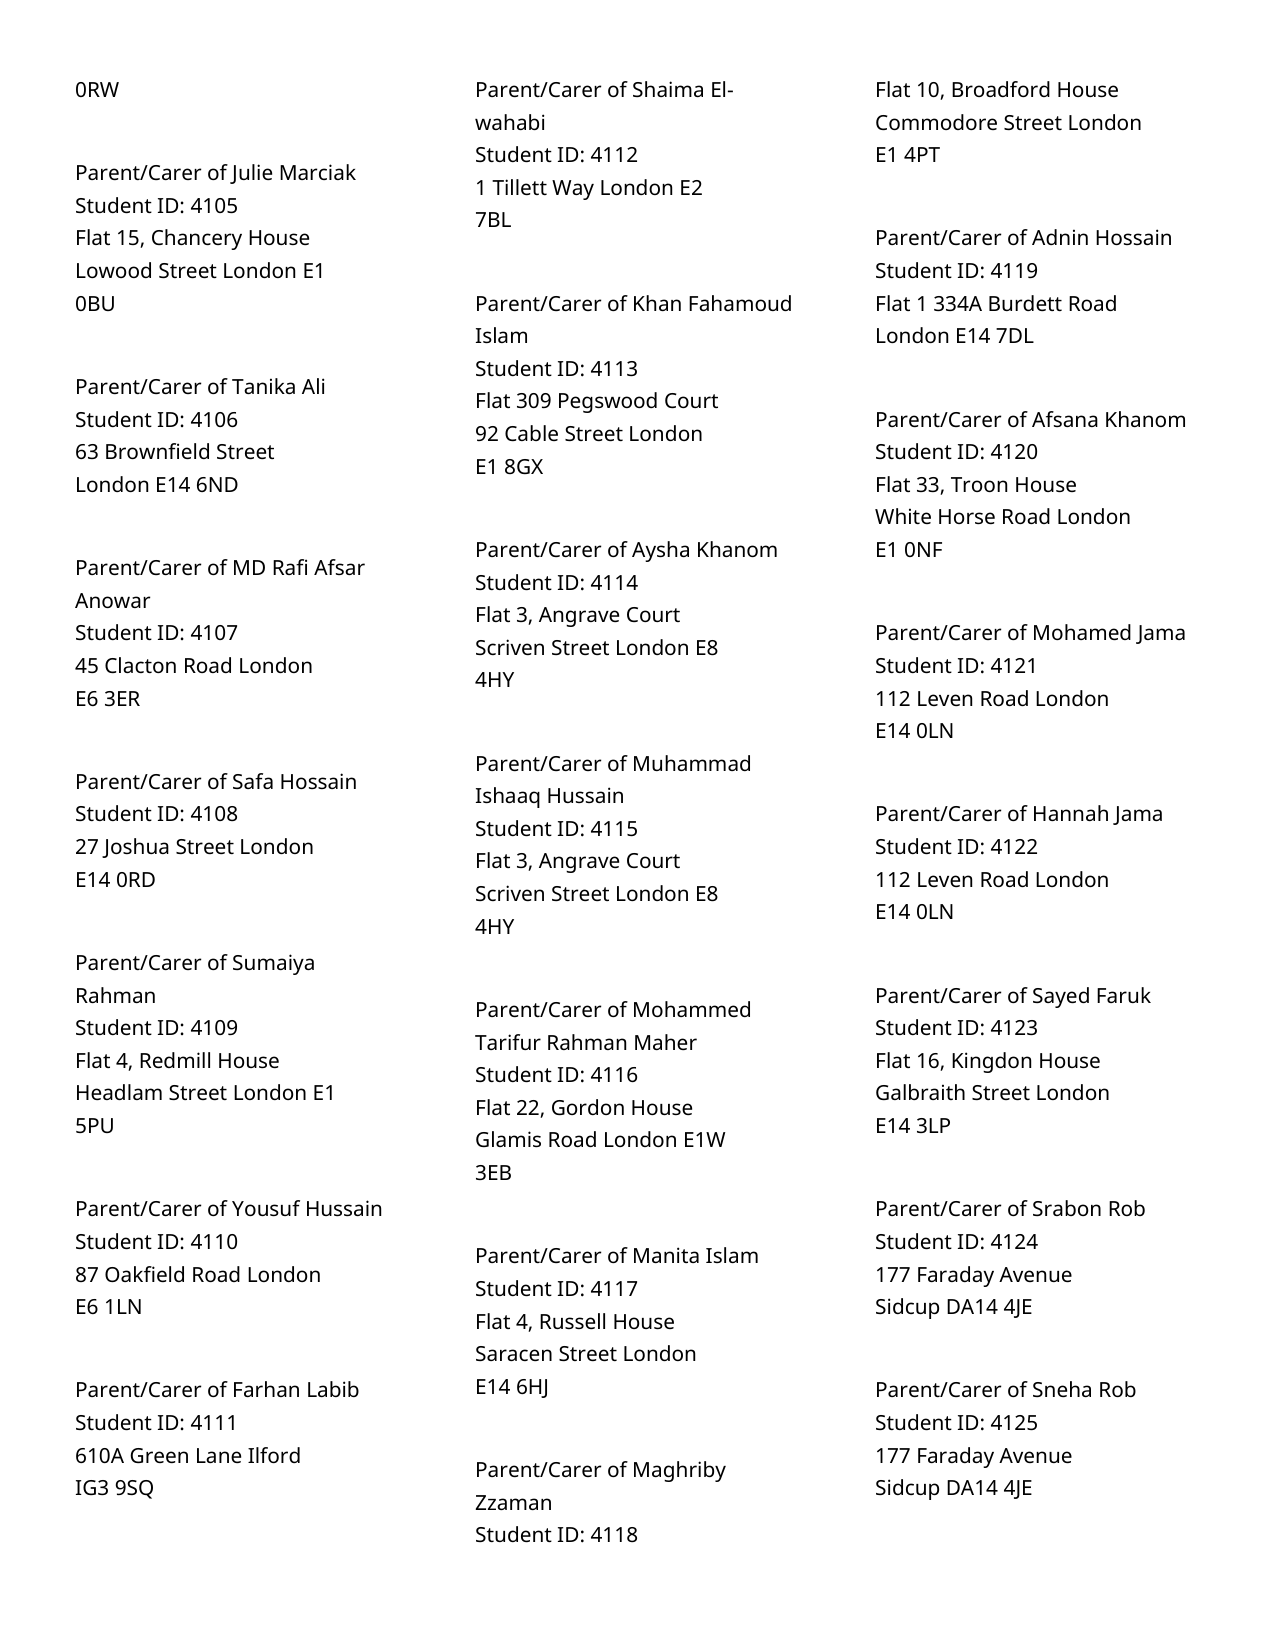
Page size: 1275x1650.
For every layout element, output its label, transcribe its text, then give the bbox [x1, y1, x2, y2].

text Parent/Carer of Mohammed Tarifur Rahman Maher Student ID: 4116 Flat 22, Gordon House Glamis Road London E1W 3EB [475, 995, 800, 1217]
text Parent/Carer of Shahriar Khan Student ID: 4104 Flat 8, Bevin House Butler Street London E2 0RW [75, 75, 400, 134]
text Parent/Carer of Afsana Khanom Student ID: 4120 Flat 33, Troon House White Horse Road London E1 0NF [875, 405, 1200, 594]
text Parent/Carer of Shaima El-wahabi Student ID: 4112 1 Tillett Way London E2 7BL [475, 75, 800, 264]
text Parent/Carer of Srabon Rob Student ID: 4124 177 Faraday Avenue Sidcup DA14 4JE [875, 1194, 1200, 1351]
text Parent/Carer of Sneha Rob Student ID: 4125 177 Faraday Avenue Sidcup DA14 4JE [875, 1376, 1200, 1532]
text Parent/Carer of Khan Fahamoud Islam Student ID: 4113 Flat 309 Pegswood Court 92 Cable Street London E1 8GX [475, 289, 800, 510]
text Parent/Carer of Maghriby Zzaman Student ID: 4118 Flat 10, Broadford House Commodore Street London E1 4PT [475, 1455, 800, 1549]
text Parent/Carer of Mohamed Jama Student ID: 4121 112 Leven Road London E14 0LN [875, 618, 1200, 775]
text Parent/Carer of Tanika Ali Student ID: 4106 63 Brownfield Street London E14 6ND [75, 372, 400, 528]
text Parent/Carer of Hannah Jama Student ID: 4122 112 Leven Road London E14 0LN [875, 799, 1200, 956]
text Parent/Carer of Farhan Labib Student ID: 4111 610A Green Lane Ilford IG3 9SQ [75, 1376, 400, 1532]
text Parent/Carer of Adnin Hossain Student ID: 4119 Flat 1 334A Burdett Road London E14 7DL [875, 223, 1200, 380]
text Parent/Carer of Safa Hossain Student ID: 4108 27 Joshua Street London E14 0RD [75, 767, 400, 923]
text Parent/Carer of Maghriby Zzaman Student ID: 4118 Flat 10, Broadford House Commodore Street London E1 4PT [875, 75, 1200, 199]
text Parent/Carer of Manita Islam Student ID: 4117 Flat 4, Russell House Saracen Street London E14 6HJ [475, 1242, 800, 1431]
text Parent/Carer of Yousuf Hussain Student ID: 4110 87 Oakfield Road London E6 1LN [75, 1194, 400, 1351]
text Parent/Carer of Sumaiya Rahman Student ID: 4109 Flat 4, Redmill House Headlam Street London E1 5PU [75, 948, 400, 1170]
text Parent/Carer of Aysha Khanom Student ID: 4114 Flat 3, Angrave Court Scriven Street London E8 4HY [475, 535, 800, 724]
text Parent/Carer of MD Rafi Afsar Anowar Student ID: 4107 45 Clacton Road London E6 3ER [75, 553, 400, 742]
text Parent/Carer of Julie Marciak Student ID: 4105 Flat 15, Chancery House Lowood Street London E1 0BU [75, 158, 400, 347]
text Parent/Carer of Muhammad Ishaaq Hussain Student ID: 4115 Flat 3, Angrave Court Scriven Street London E8 4HY [475, 749, 800, 971]
text Parent/Carer of Sayed Faruk Student ID: 4123 Flat 16, Kingdon House Galbraith Street London E14 3LP [875, 981, 1200, 1170]
